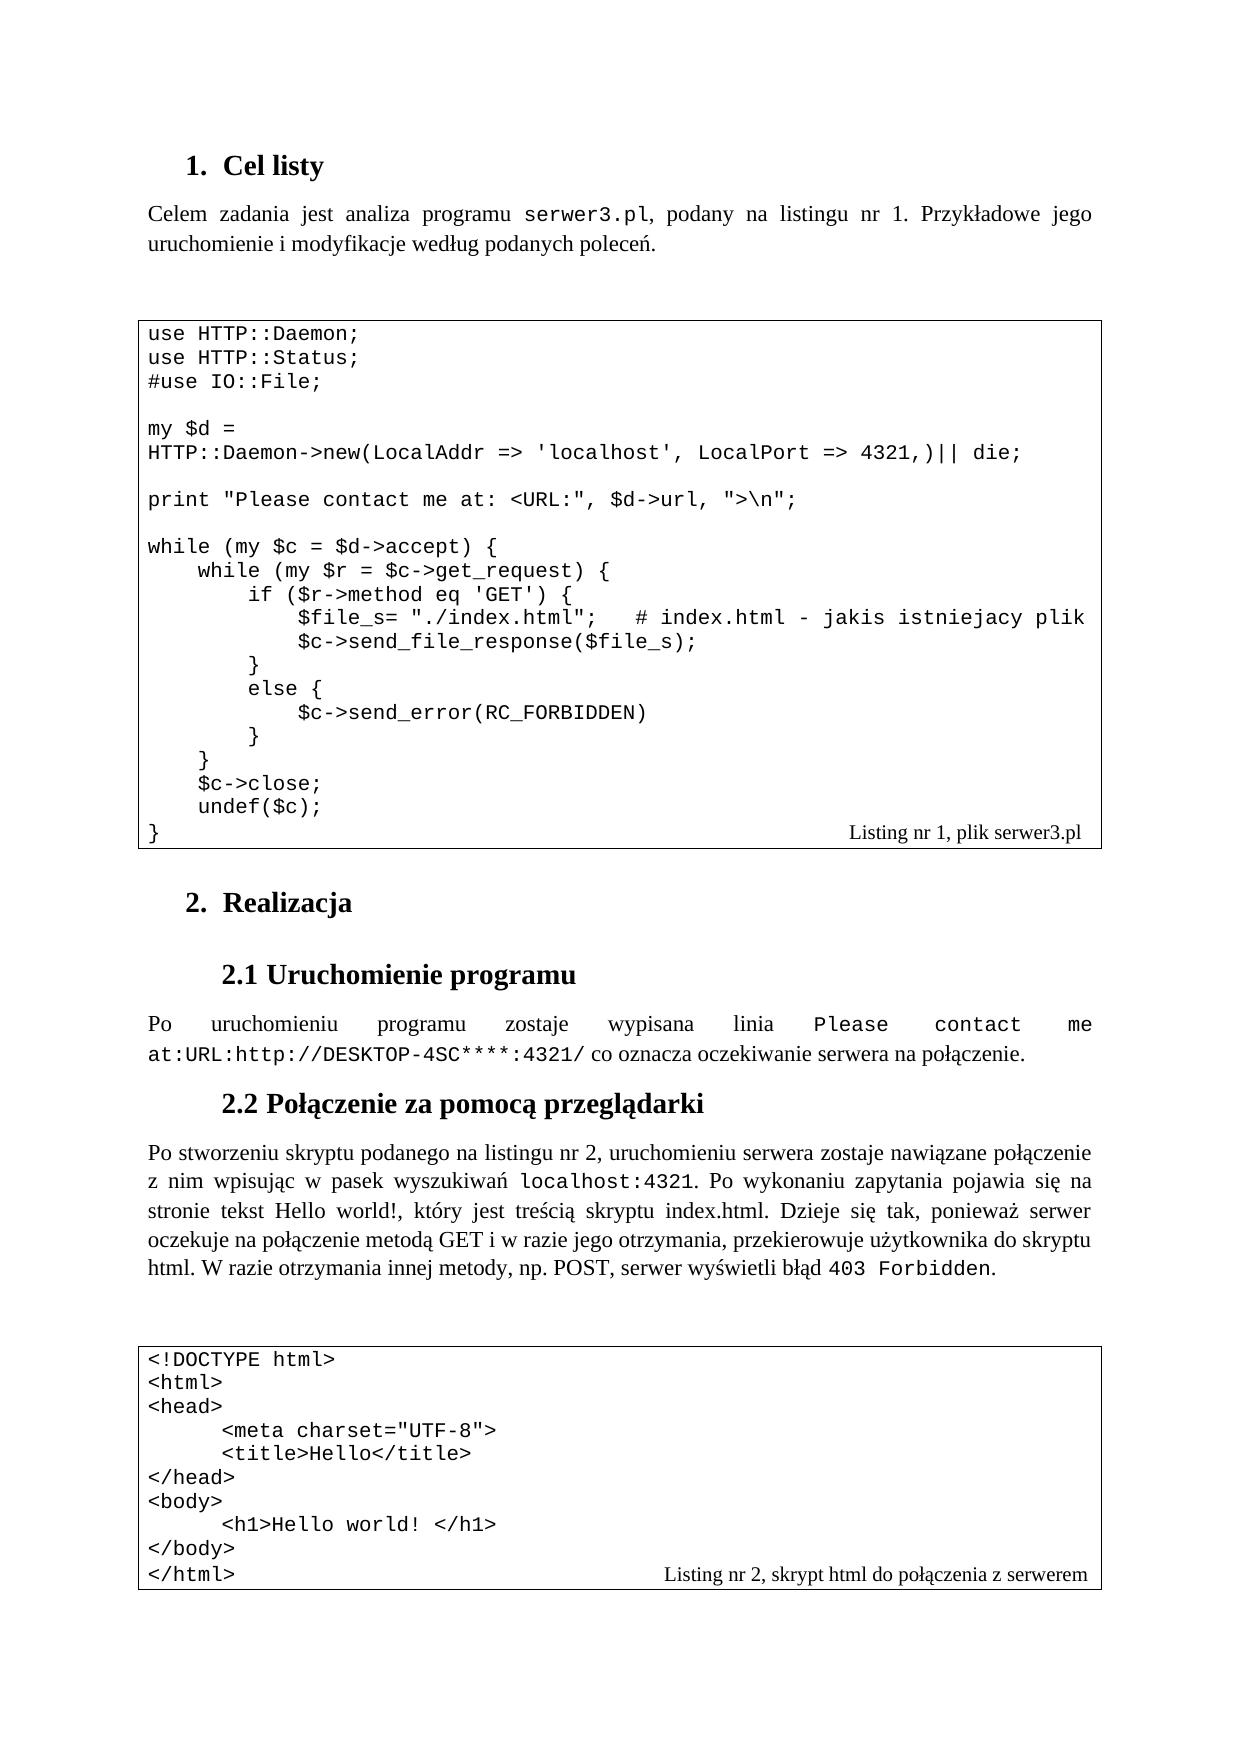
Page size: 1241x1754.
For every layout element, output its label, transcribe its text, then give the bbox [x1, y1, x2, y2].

text while (my $c = $d->accept) { [148, 536, 1093, 560]
text Po uruchomieniu programu zostaje wypisana linia Please contact me at:URL:http://DESKTOP-4SC****:4321/ co oznacza oczekiwanie serwera na połączenie. [148, 1010, 1093, 1067]
text undef($c); [148, 796, 1093, 817]
text <h1>Hello world! </h1> [148, 1514, 1093, 1538]
text $c->send_file_response($file_s); [148, 631, 1093, 654]
text <head> [148, 1396, 1093, 1420]
text use HTTP::Status; [148, 347, 1093, 371]
text $file_s= "./index.html"; # index.html - jakis istniejacy plik [148, 607, 1093, 631]
text $c->send_error(RC_FORBIDDEN) [148, 702, 1093, 725]
text <meta charset="UTF-8"> [148, 1420, 1093, 1443]
text </body> [148, 1538, 1093, 1558]
text #use IO::File; [148, 371, 1093, 394]
text my $d = [148, 418, 1093, 442]
text use HTTP::Daemon; [139, 321, 1101, 347]
text } [148, 654, 1093, 678]
text } [148, 725, 1093, 749]
text <html> [148, 1372, 1093, 1396]
list Uruchomienie programu [221, 957, 1093, 991]
text <!DOCTYPE html> [139, 1347, 1101, 1372]
text if ($r->method eq 'GET') { [148, 583, 1093, 607]
text print "Please contact me at: <URL:", $d->url, ">\n"; [148, 489, 1093, 513]
text <body> [148, 1491, 1093, 1514]
text Celem zadania jest analiza programu serwer3.pl, podany na listingu nr 1. Przykładowe jego uruchomienie i modyfikacje według podanych poleceń. [148, 200, 1093, 256]
text } Listing nr 1, plik serwer3.pl [139, 817, 1101, 848]
text </head> [148, 1467, 1093, 1491]
list Realizacja [185, 885, 1093, 918]
list Połączenie za pomocą przeglądarki [221, 1086, 1093, 1120]
text while (my $r = $c->get_request) { [148, 560, 1093, 583]
text $c->close; [148, 773, 1093, 796]
list Cel listy [185, 148, 1093, 181]
text Po stworzeniu skryptu podanego na listingu nr 2, uruchomieniu serwera zostaje nawiązane połączenie z nim wpisując w pasek wyszukiwań localhost:4321. Po wykonaniu zapytania pojawia się na stronie tekst Hello world!, który jest treścią skryptu index.html. Dzieje się tak, ponieważ serwer oczekuje na połączenie metodą GET i w razie jego otrzymania, przekierowuje użytkownika do skryptu html. W razie otrzymania innej metody, np. POST, serwer wyświetli błąd 403 Forbidden. [148, 1139, 1093, 1282]
text else { [148, 678, 1093, 702]
text <title>Hello</title> [148, 1443, 1093, 1467]
text } [148, 749, 1093, 773]
text HTTP::Daemon->new(LocalAddr => 'localhost', LocalPort => 4321,)|| die; [148, 442, 1093, 465]
text </html> Listing nr 2, skrypt html do połączenia z serwerem [139, 1558, 1101, 1589]
